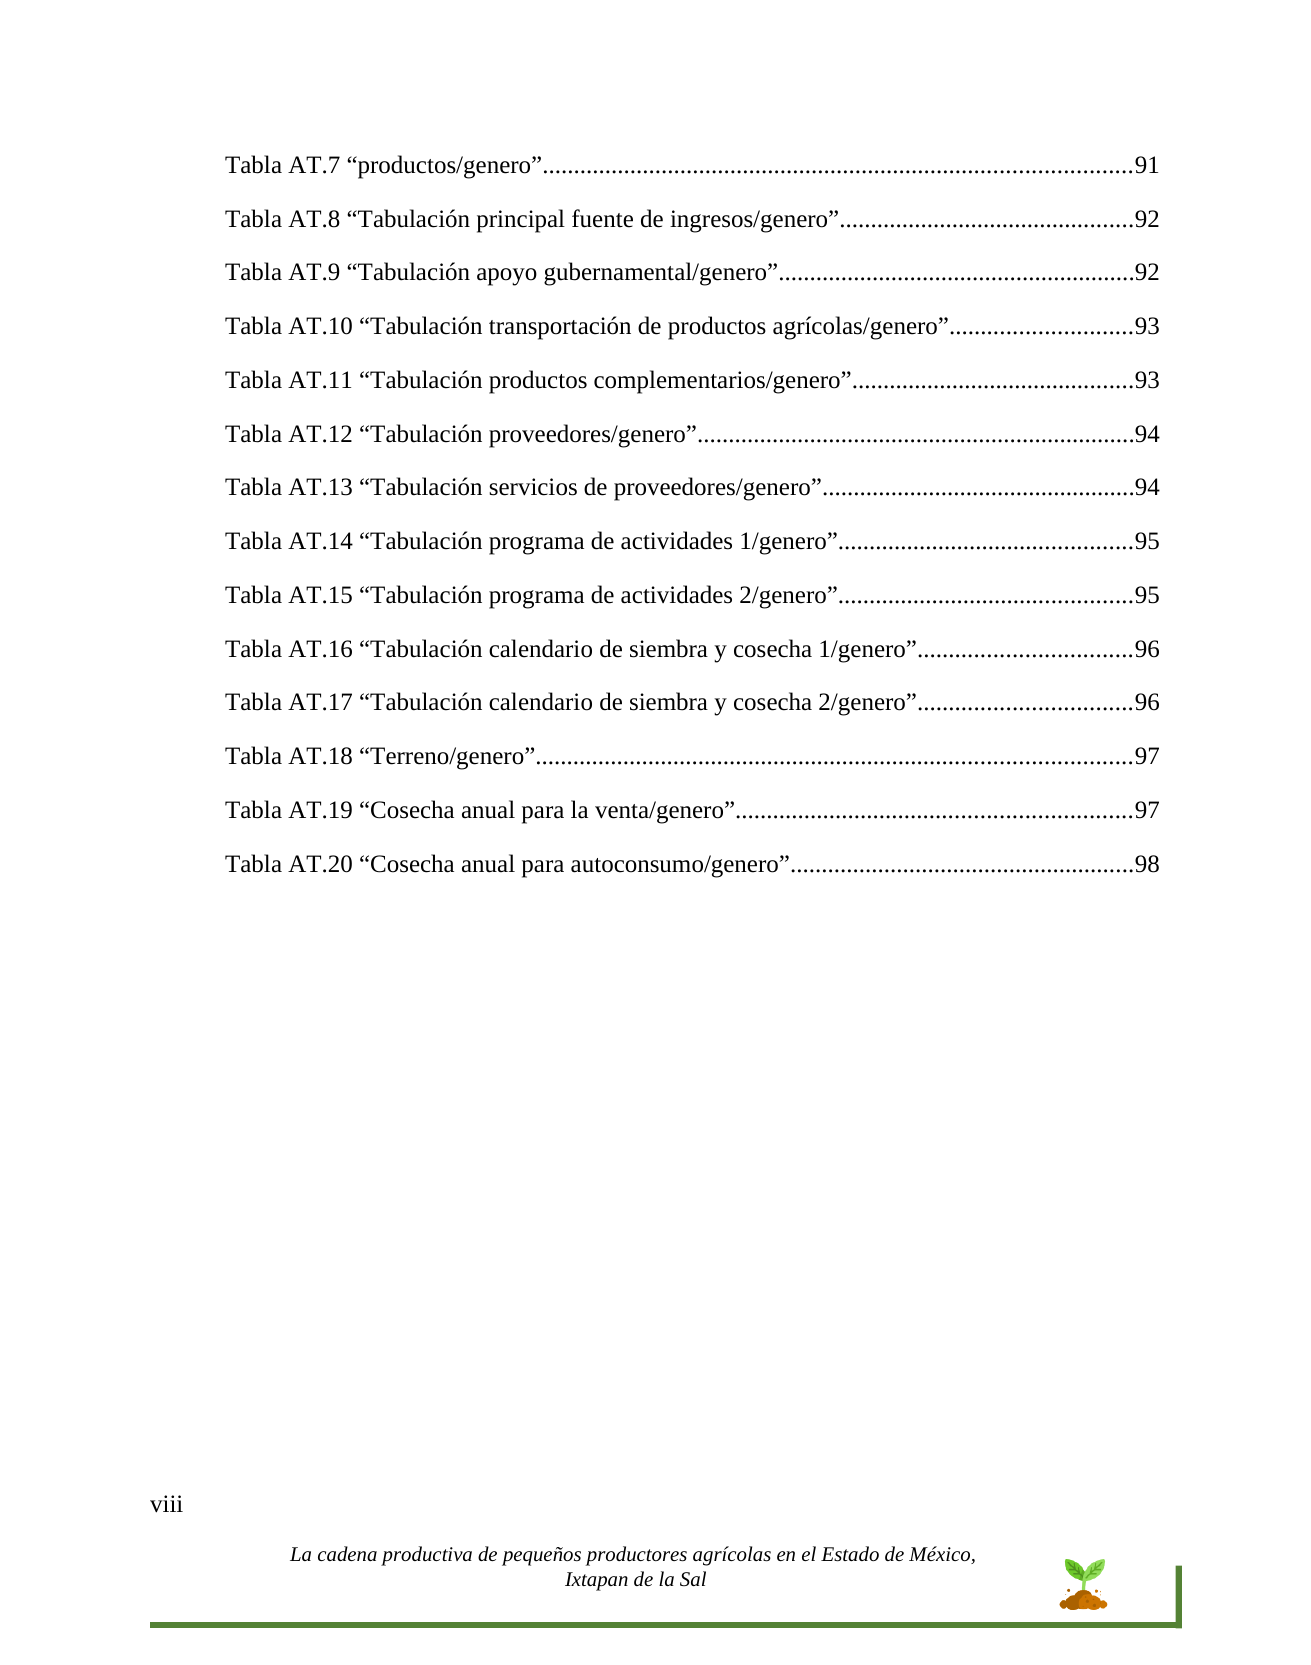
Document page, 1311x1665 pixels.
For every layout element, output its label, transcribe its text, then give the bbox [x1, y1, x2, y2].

text Tabla AT.8 “Tabulación principal fuente de ingresos/genero” 92 [225, 204, 1161, 232]
text Tabla AT.19 “Cosecha anual para la venta/genero” 97 [225, 795, 1161, 824]
text Tabla AT.11 “Tabulación productos complementarios/genero” 93 [225, 365, 1161, 394]
text Tabla AT.16 “Tabulación calendario de siembra y cosecha 1/genero” 96 [225, 634, 1161, 662]
text Tabla AT.20 “Cosecha anual para autoconsumo/genero” 98 [225, 849, 1161, 877]
picture [1057, 1559, 1109, 1610]
text Tabla AT.10 “Tabulación transportación de productos agrícolas/genero” 93 [225, 311, 1161, 340]
text Tabla AT.17 “Tabulación calendario de siembra y cosecha 2/genero” 96 [225, 687, 1161, 716]
text Tabla AT.12 “Tabulación proveedores/genero” 94 [225, 419, 1161, 447]
text Tabla AT.14 “Tabulación programa de actividades 1/genero” 95 [225, 526, 1161, 555]
text Tabla AT.13 “Tabulación servicios de proveedores/genero” 94 [225, 472, 1161, 501]
text Tabla AT.18 “Terreno/genero” 97 [225, 741, 1161, 770]
text Tabla AT.9 “Tabulación apoyo gubernamental/genero” 92 [225, 257, 1161, 286]
text Tabla AT.15 “Tabulación programa de actividades 2/genero” 95 [225, 580, 1161, 609]
text Tabla AT.7 “productos/genero” 91 [225, 150, 1161, 179]
